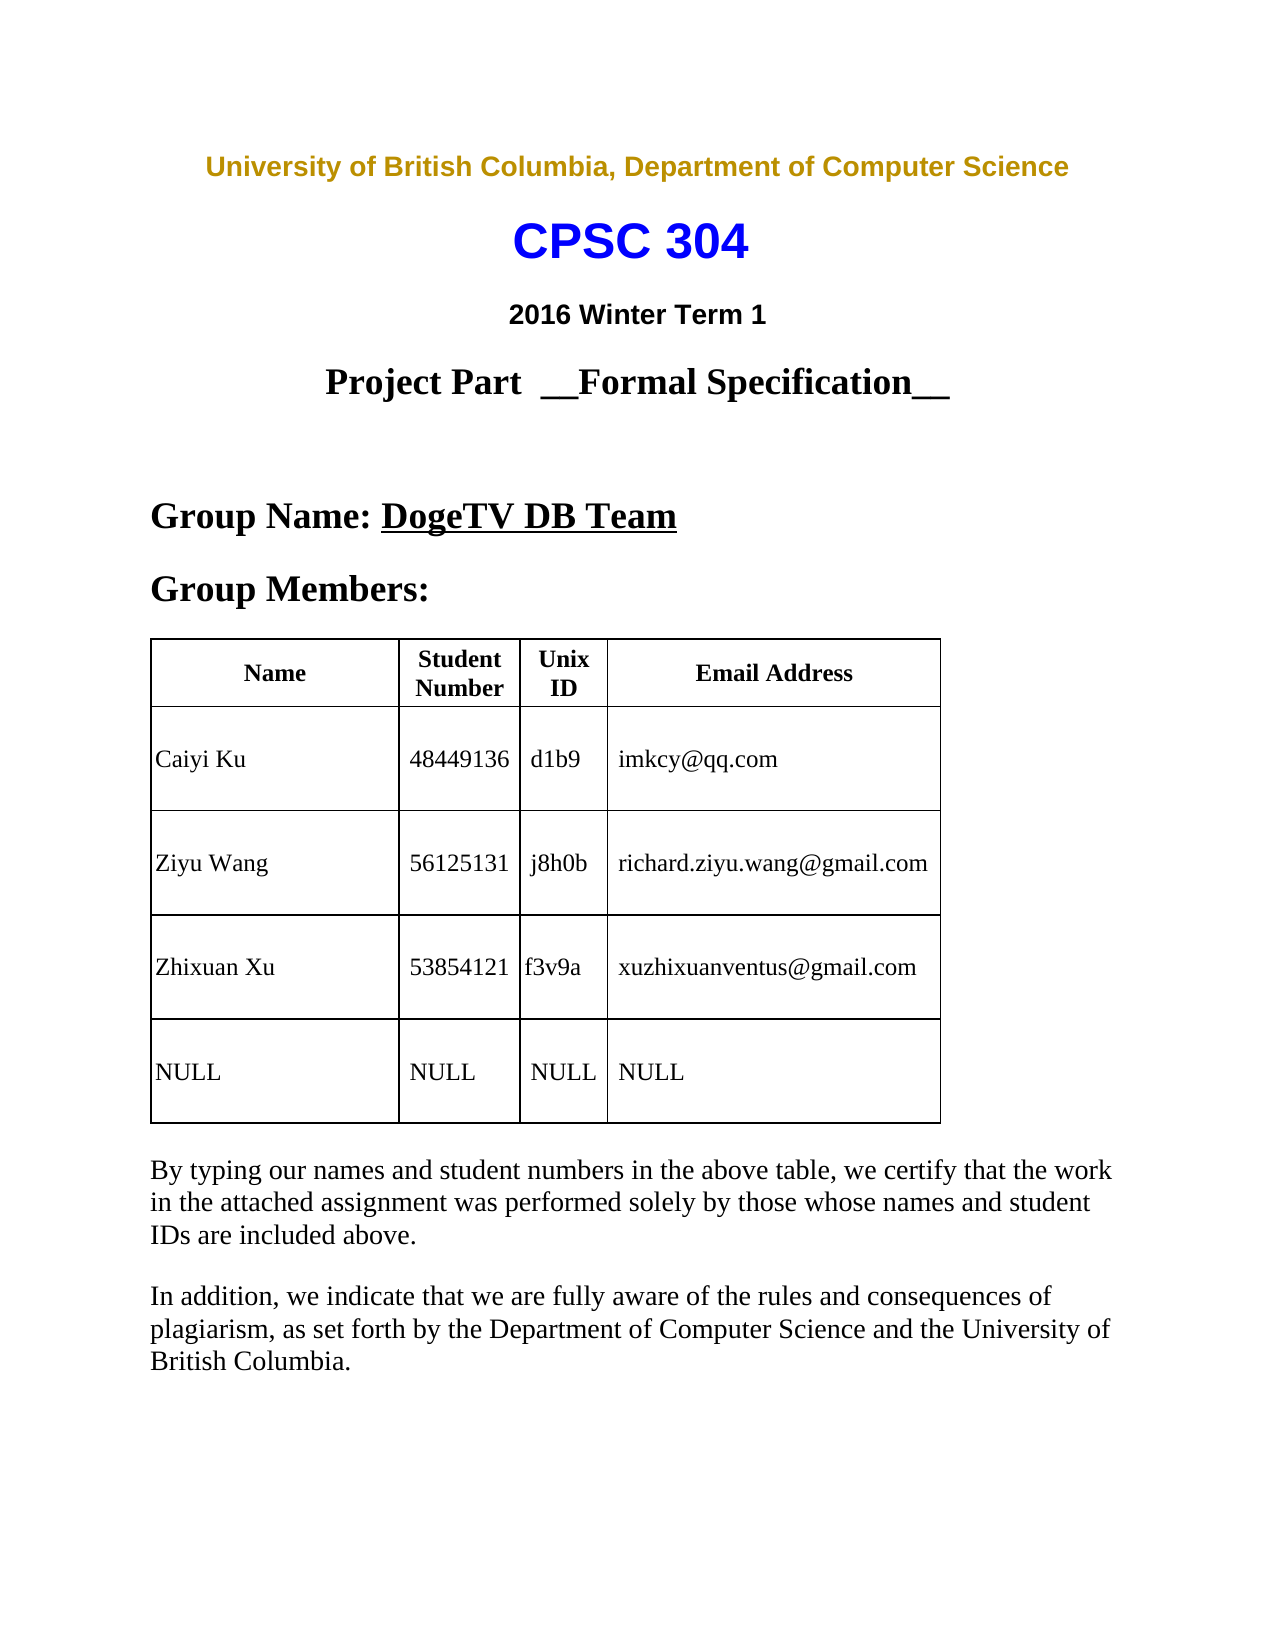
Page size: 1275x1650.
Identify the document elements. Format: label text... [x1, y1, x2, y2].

table_header Student Number [400, 640, 519, 706]
table_cell f3v9a [521, 916, 607, 1018]
table_header Unix ID [521, 640, 607, 706]
table_header Email Address [608, 640, 940, 706]
table_cell NULL [400, 1020, 519, 1122]
text CPSC 304 [150, 212, 1125, 269]
table_cell Ziyu Wang [152, 811, 398, 914]
table_cell j8h0b [521, 811, 607, 914]
table_cell 53854121 [400, 916, 519, 1018]
text Group Name: DogeTV DB Team [150, 494, 1125, 537]
table_cell 56125131 [400, 811, 519, 914]
table_cell Zhixuan Xu [152, 916, 398, 1018]
table_cell NULL [152, 1020, 398, 1122]
text 2016 Winter Term 1 [150, 298, 1125, 331]
table_header Name [152, 640, 398, 706]
table_cell d1b9 [521, 707, 607, 810]
table_cell imkcy@qq.com [608, 707, 940, 810]
table_cell richard.ziyu.wang@gmail.com [608, 811, 940, 914]
table_cell NULL [521, 1020, 607, 1122]
text Group Members: [150, 566, 1125, 609]
text In addition, we indicate that we are fully aware of the rules and consequences of plagiarism, as set forth by the Department of Computer Science and the University of British Columbia. [150, 1279, 1125, 1377]
text Project Part __Formal Specification__ [150, 360, 1125, 403]
text University of British Columbia, Department of Computer Science [150, 150, 1125, 182]
text By typing our names and student numbers in the above table, we certify that the work in the attached assignment was performed solely by those whose names and student IDs are included above. [150, 1153, 1125, 1250]
table_cell Caiyi Ku [152, 707, 398, 810]
table_cell NULL [608, 1020, 940, 1122]
table_cell 48449136 [400, 707, 519, 810]
table_cell xuzhixuanventus@gmail.com [608, 916, 940, 1018]
